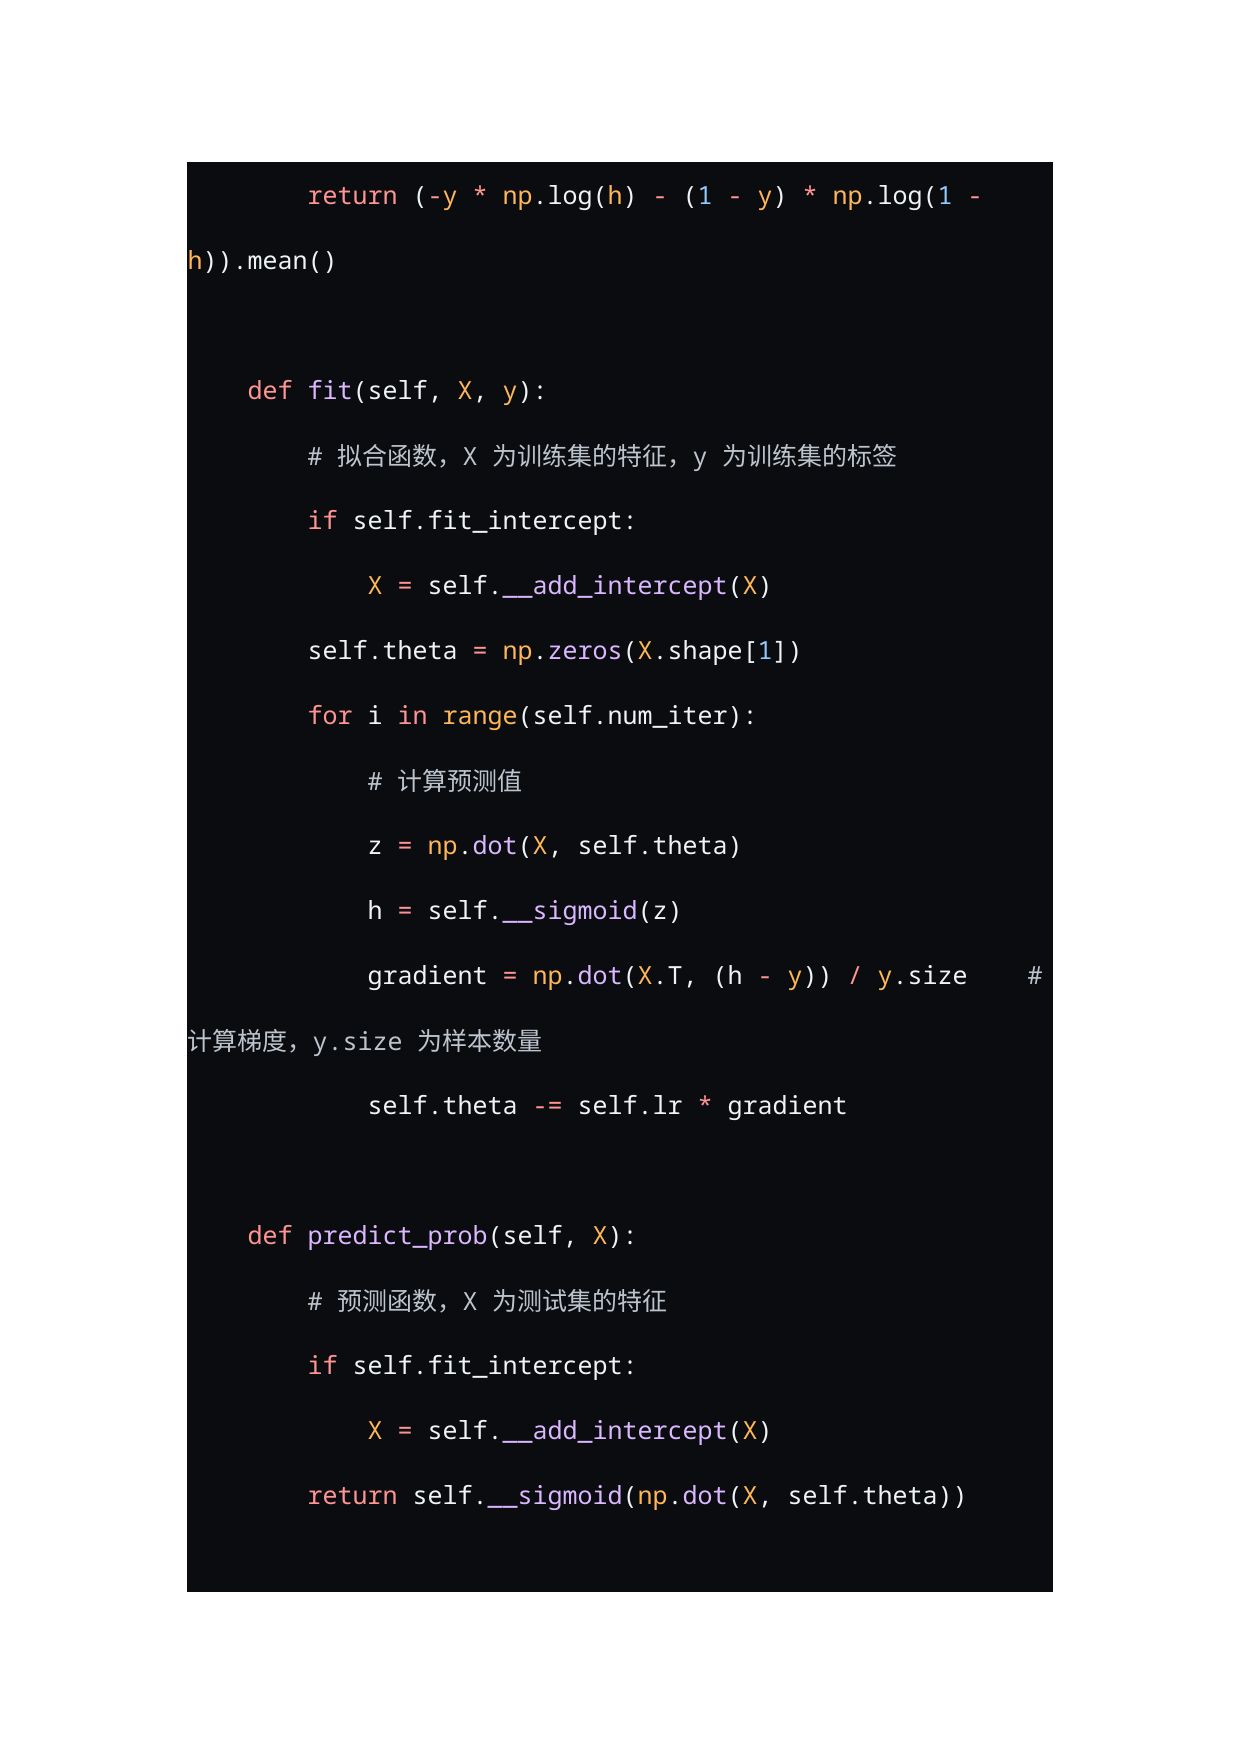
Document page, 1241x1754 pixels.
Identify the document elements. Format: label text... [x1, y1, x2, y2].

text if self.fit_intercept: [187, 1332, 1053, 1397]
text # 计算预测值 [187, 747, 1053, 812]
text # 拟合函数，X 为训练集的特征，y 为训练集的标签 [187, 422, 1053, 487]
text z = np.dot(X, self.theta) [187, 812, 1053, 877]
text return (-y * np.log(h) - (1 - y) * np.log(1 - h)).mean() [187, 162, 1053, 292]
text def predict_prob(self, X): [187, 1202, 1053, 1267]
text X = self.__add_intercept(X) [187, 552, 1053, 617]
text h = self.__sigmoid(z) [187, 877, 1053, 942]
text def fit(self, X, y): [187, 357, 1053, 422]
text X = self.__add_intercept(X) [187, 1397, 1053, 1462]
text gradient = np.dot(X.T, (h - y)) / y.size # 计算梯度，y.size 为样本数量 [187, 942, 1053, 1072]
text return self.__sigmoid(np.dot(X, self.theta)) [187, 1462, 1053, 1527]
text self.theta = np.zeros(X.shape[1]) [187, 617, 1053, 682]
text # 预测函数，X 为测试集的特征 [187, 1267, 1053, 1332]
text for i in range(self.num_iter): [187, 682, 1053, 747]
text self.theta -= self.lr * gradient [187, 1072, 1053, 1137]
text if self.fit_intercept: [187, 487, 1053, 552]
